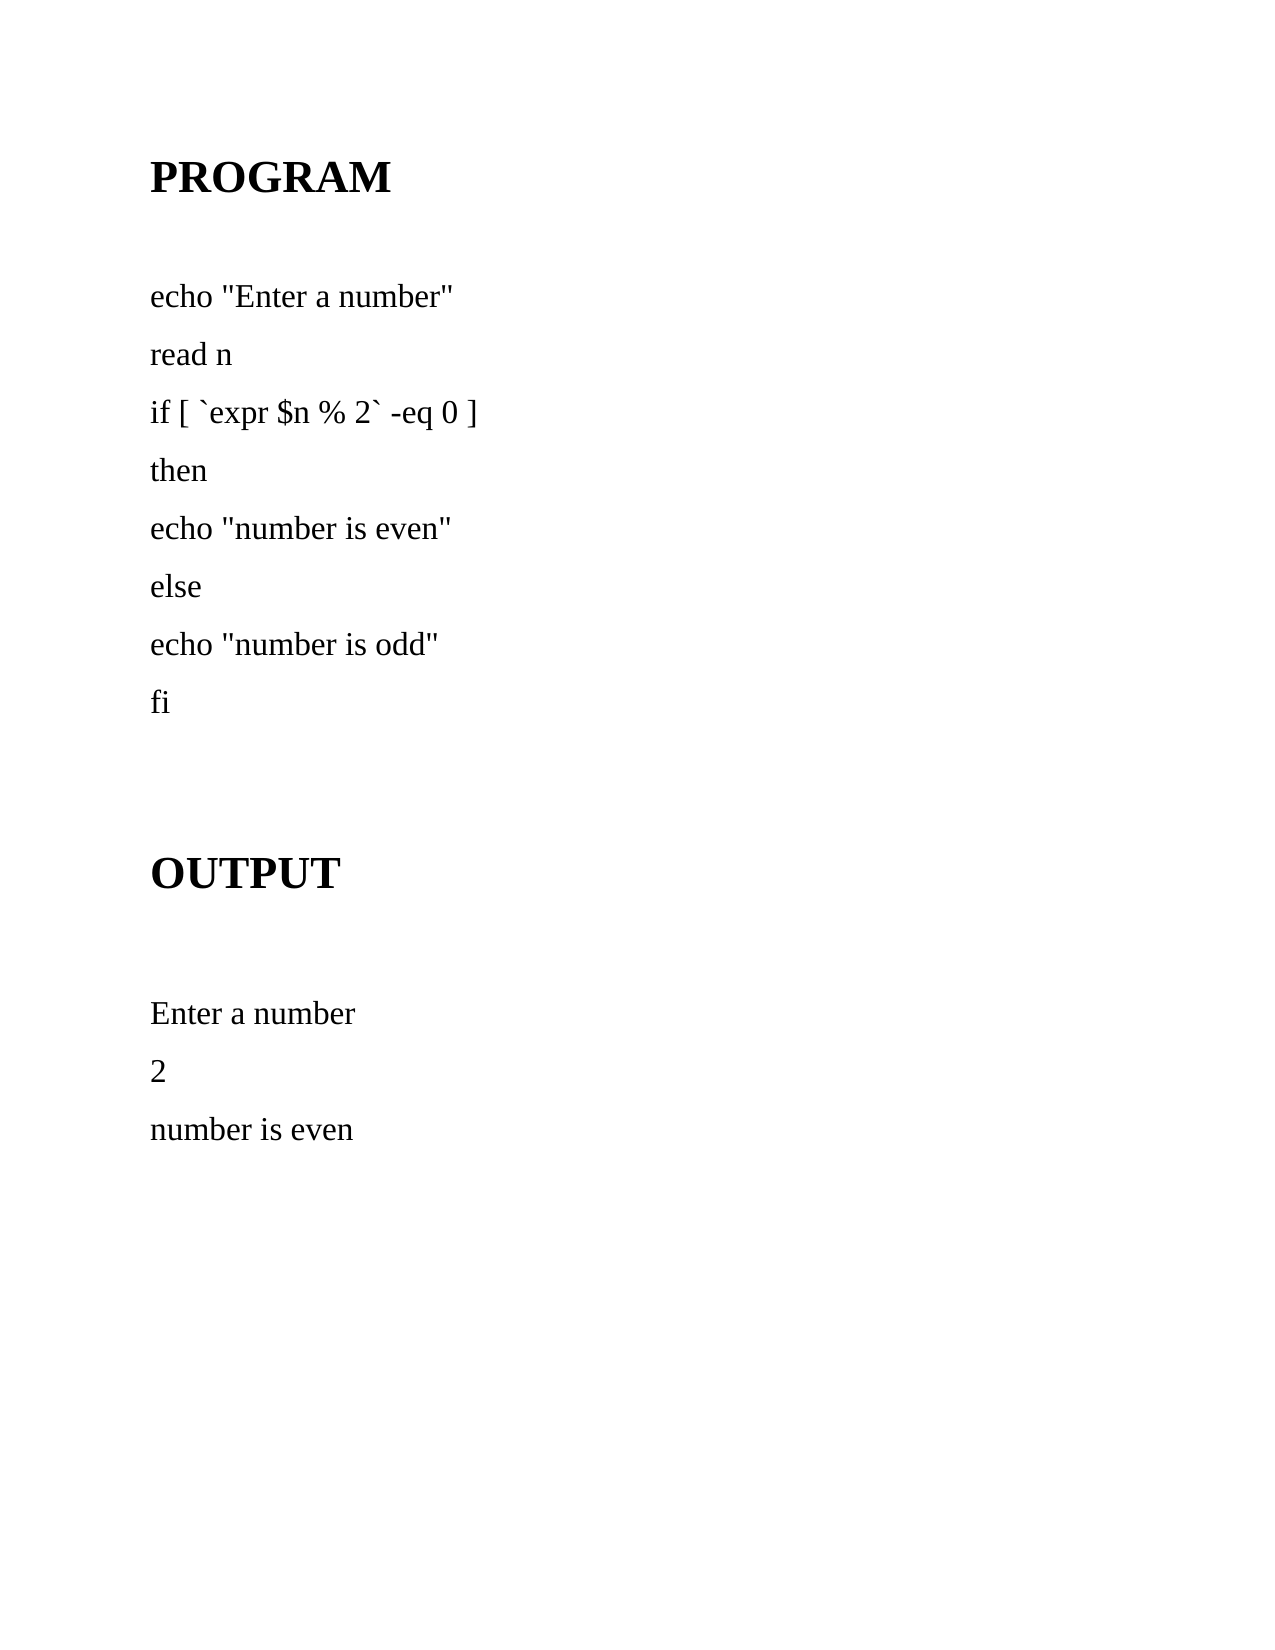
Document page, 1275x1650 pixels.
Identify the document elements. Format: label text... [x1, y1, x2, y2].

text else [150, 566, 1125, 605]
text number is even [150, 1109, 1125, 1148]
text if [ `expr $n % 2` -eq 0 ] [150, 392, 1125, 431]
text read n [150, 334, 1125, 373]
text PROGRAM [150, 150, 1125, 203]
text echo "number is even" [150, 508, 1125, 547]
text then [150, 450, 1125, 489]
text echo "Enter a number" [150, 276, 1125, 315]
text echo "number is odd" [150, 624, 1125, 663]
text 2 [150, 1051, 1125, 1089]
text Enter a number [150, 993, 1125, 1032]
text fi [150, 682, 1125, 721]
text OUTPUT [150, 846, 1125, 899]
